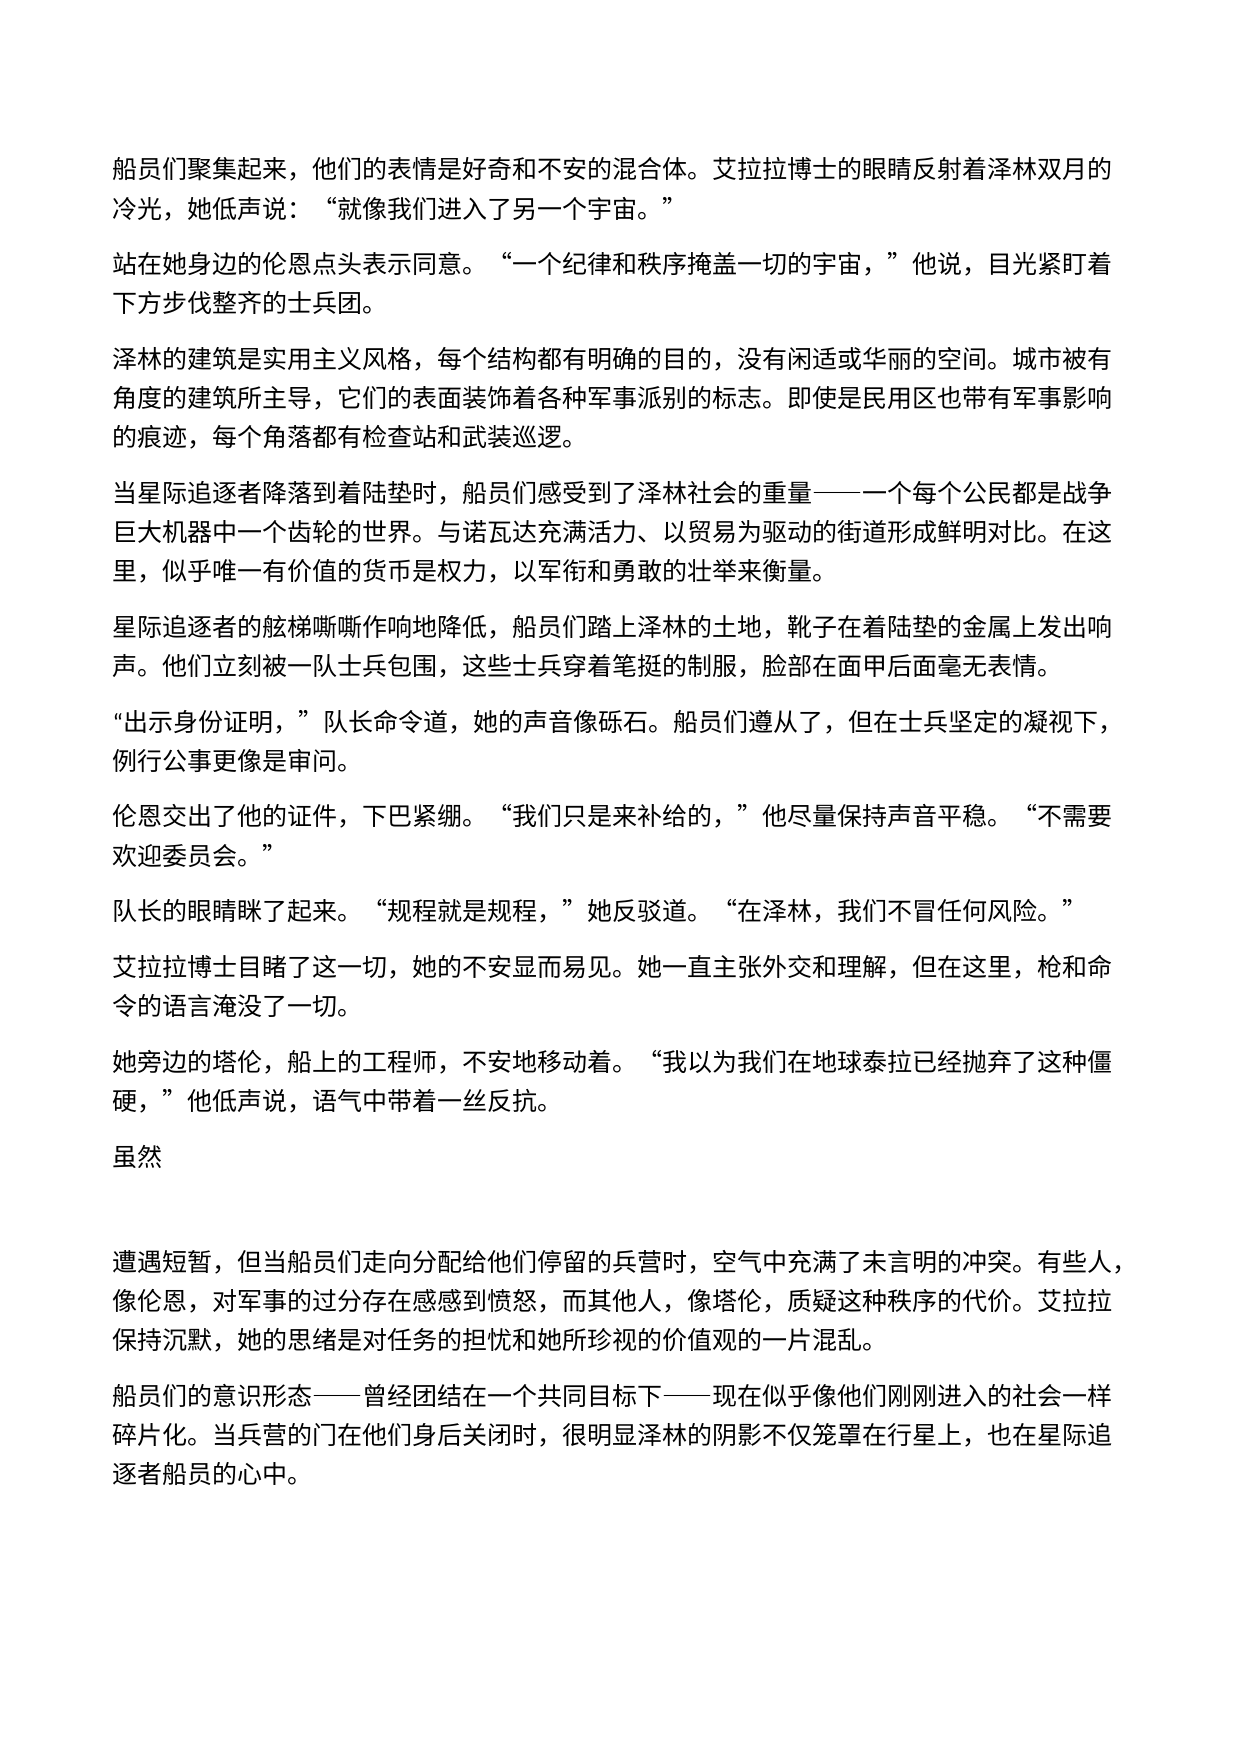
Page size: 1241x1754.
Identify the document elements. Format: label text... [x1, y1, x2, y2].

text 队长的眼睛眯了起来。“规程就是规程，”她反驳道。“在泽林，我们不冒任何风险。” [112, 892, 1128, 928]
text 船员们的意识形态——曾经团结在一个共同目标下——现在似乎像他们刚刚进入的社会一样碎片化。当兵营的门在他们身后关闭时，很明显泽林的阴影不仅笼罩在行星上，也在星际追逐者船员的心中。 [112, 1376, 1128, 1491]
text 她旁边的塔伦，船上的工程师，不安地移动着。“我以为我们在地球泰拉已经抛弃了这种僵硬，”他低声说，语气中带着一丝反抗。 [112, 1042, 1128, 1117]
text 虽然 [112, 1137, 1128, 1173]
text 遭遇短暂，但当船员们走向分配给他们停留的兵营时，空气中充满了未言明的冲突。有些人，像伦恩，对军事的过分存在感感到愤怒，而其他人，像塔伦，质疑这种秩序的代价。艾拉拉保持沉默，她的思绪是对任务的担忧和她所珍视的价值观的一片混乱。 [112, 1242, 1128, 1357]
text 船员们聚集起来，他们的表情是好奇和不安的混合体。艾拉拉博士的眼睛反射着泽林双月的冷光，她低声说：“就像我们进入了另一个宇宙。” [112, 150, 1128, 225]
text 艾拉拉博士目睹了这一切，她的不安显而易见。她一直主张外交和理解，但在这里，枪和命令的语言淹没了一切。 [112, 947, 1128, 1023]
text “出示身份证明，”队长命令道，她的声音像砾石。船员们遵从了，但在士兵坚定的凝视下，例行公事更像是审问。 [112, 702, 1128, 777]
text 站在她身边的伦恩点头表示同意。“一个纪律和秩序掩盖一切的宇宙，”他说，目光紧盯着下方步伐整齐的士兵团。 [112, 245, 1128, 320]
text 星际追逐者的舷梯嘶嘶作响地降低，船员们踏上泽林的土地，靴子在着陆垫的金属上发出响声。他们立刻被一队士兵包围，这些士兵穿着笔挺的制服，脸部在面甲后面毫无表情。 [112, 607, 1128, 683]
text 伦恩交出了他的证件，下巴紧绷。“我们只是来补给的，”他尽量保持声音平稳。“不需要欢迎委员会。” [112, 797, 1128, 872]
text 泽林的建筑是实用主义风格，每个结构都有明确的目的，没有闲适或华丽的空间。城市被有角度的建筑所主导，它们的表面装饰着各种军事派别的标志。即使是民用区也带有军事影响的痕迹，每个角落都有检查站和武装巡逻。 [112, 339, 1128, 454]
text 当星际追逐者降落到着陆垫时，船员们感受到了泽林社会的重量——一个每个公民都是战争巨大机器中一个齿轮的世界。与诺瓦达充满活力、以贸易为驱动的街道形成鲜明对比。在这里，似乎唯一有价值的货币是权力，以军衔和勇敢的壮举来衡量。 [112, 473, 1128, 588]
